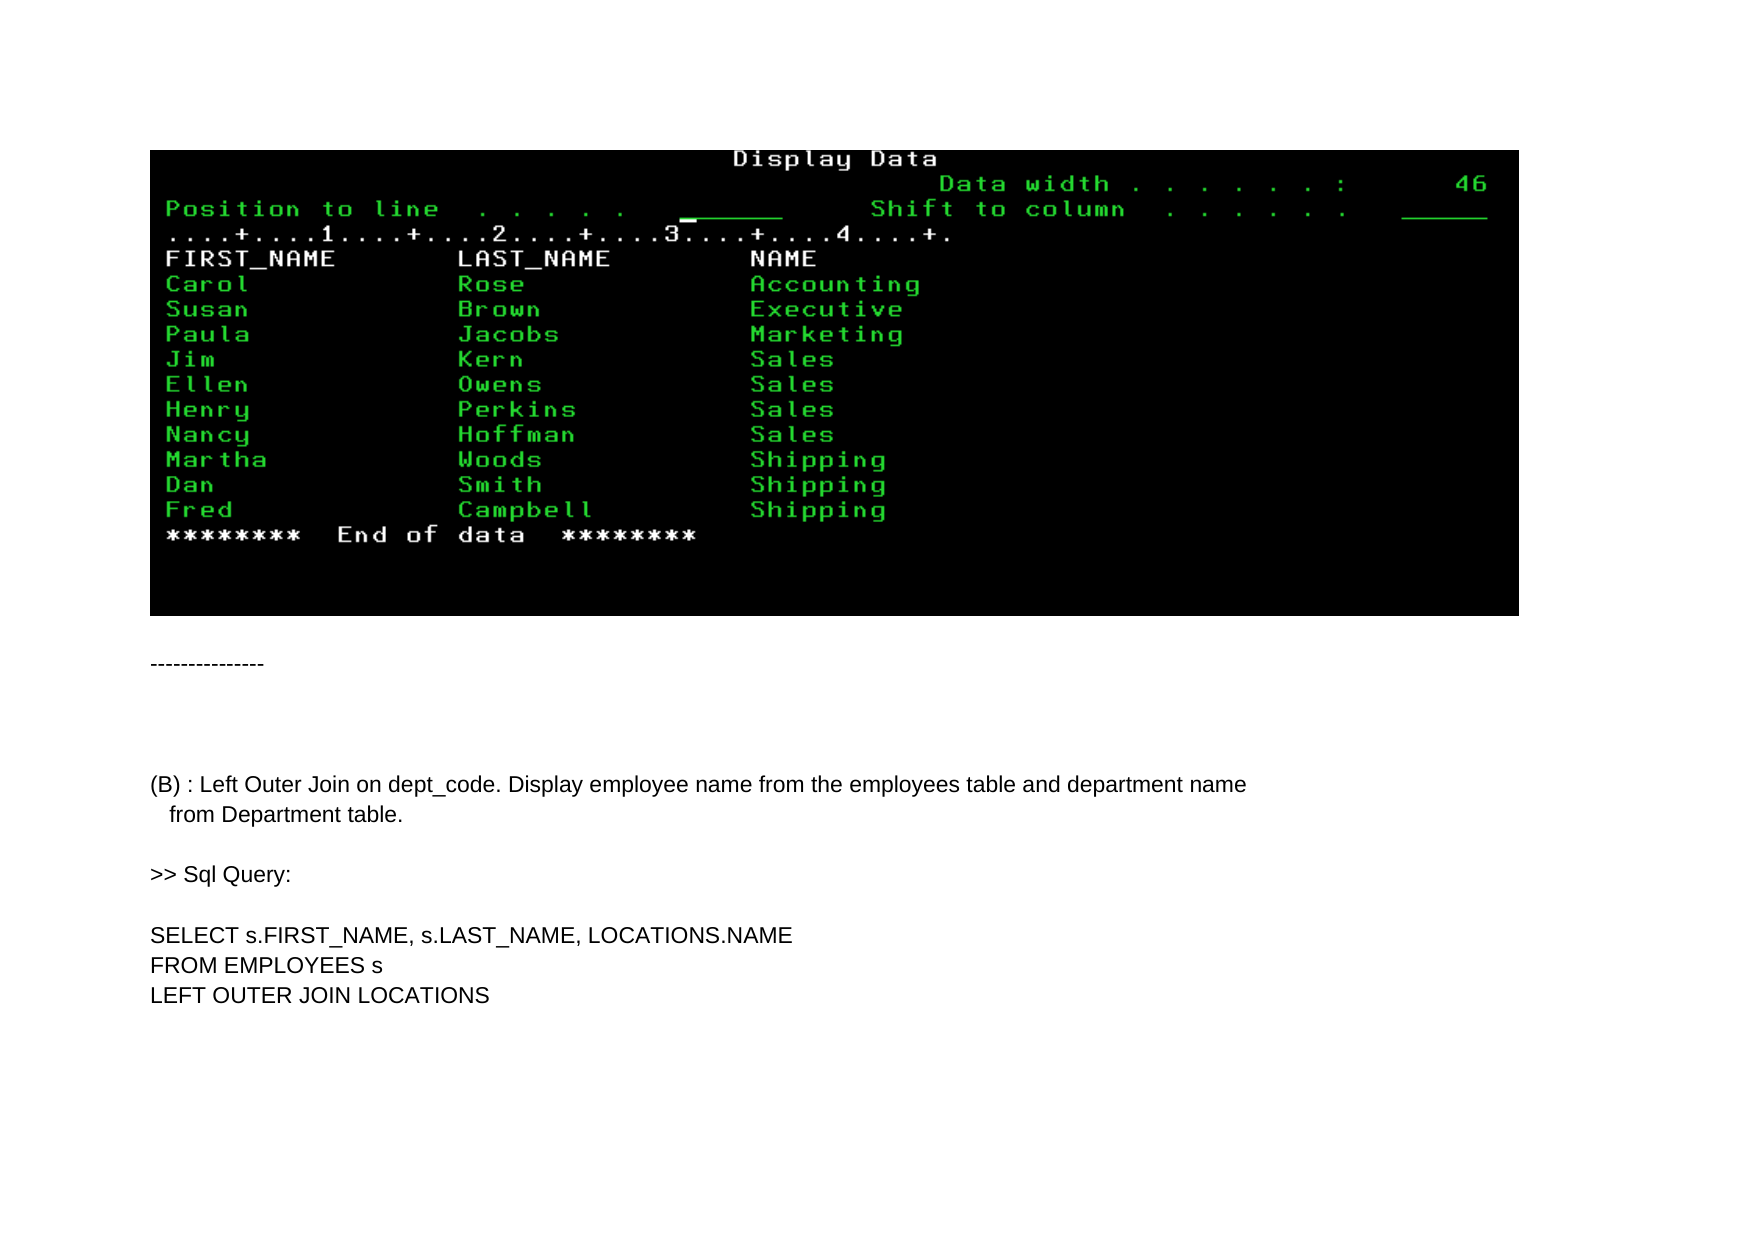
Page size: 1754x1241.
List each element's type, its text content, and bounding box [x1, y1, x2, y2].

picture [150, 150, 1519, 616]
text SELECT s.FIRST_NAME, s.LAST_NAME, LOCATIONS.NAME [150, 922, 1604, 948]
text FROM EMPLOYEES s [150, 952, 1604, 978]
text LEFT OUTER JOIN LOCATIONS [150, 982, 1604, 1008]
